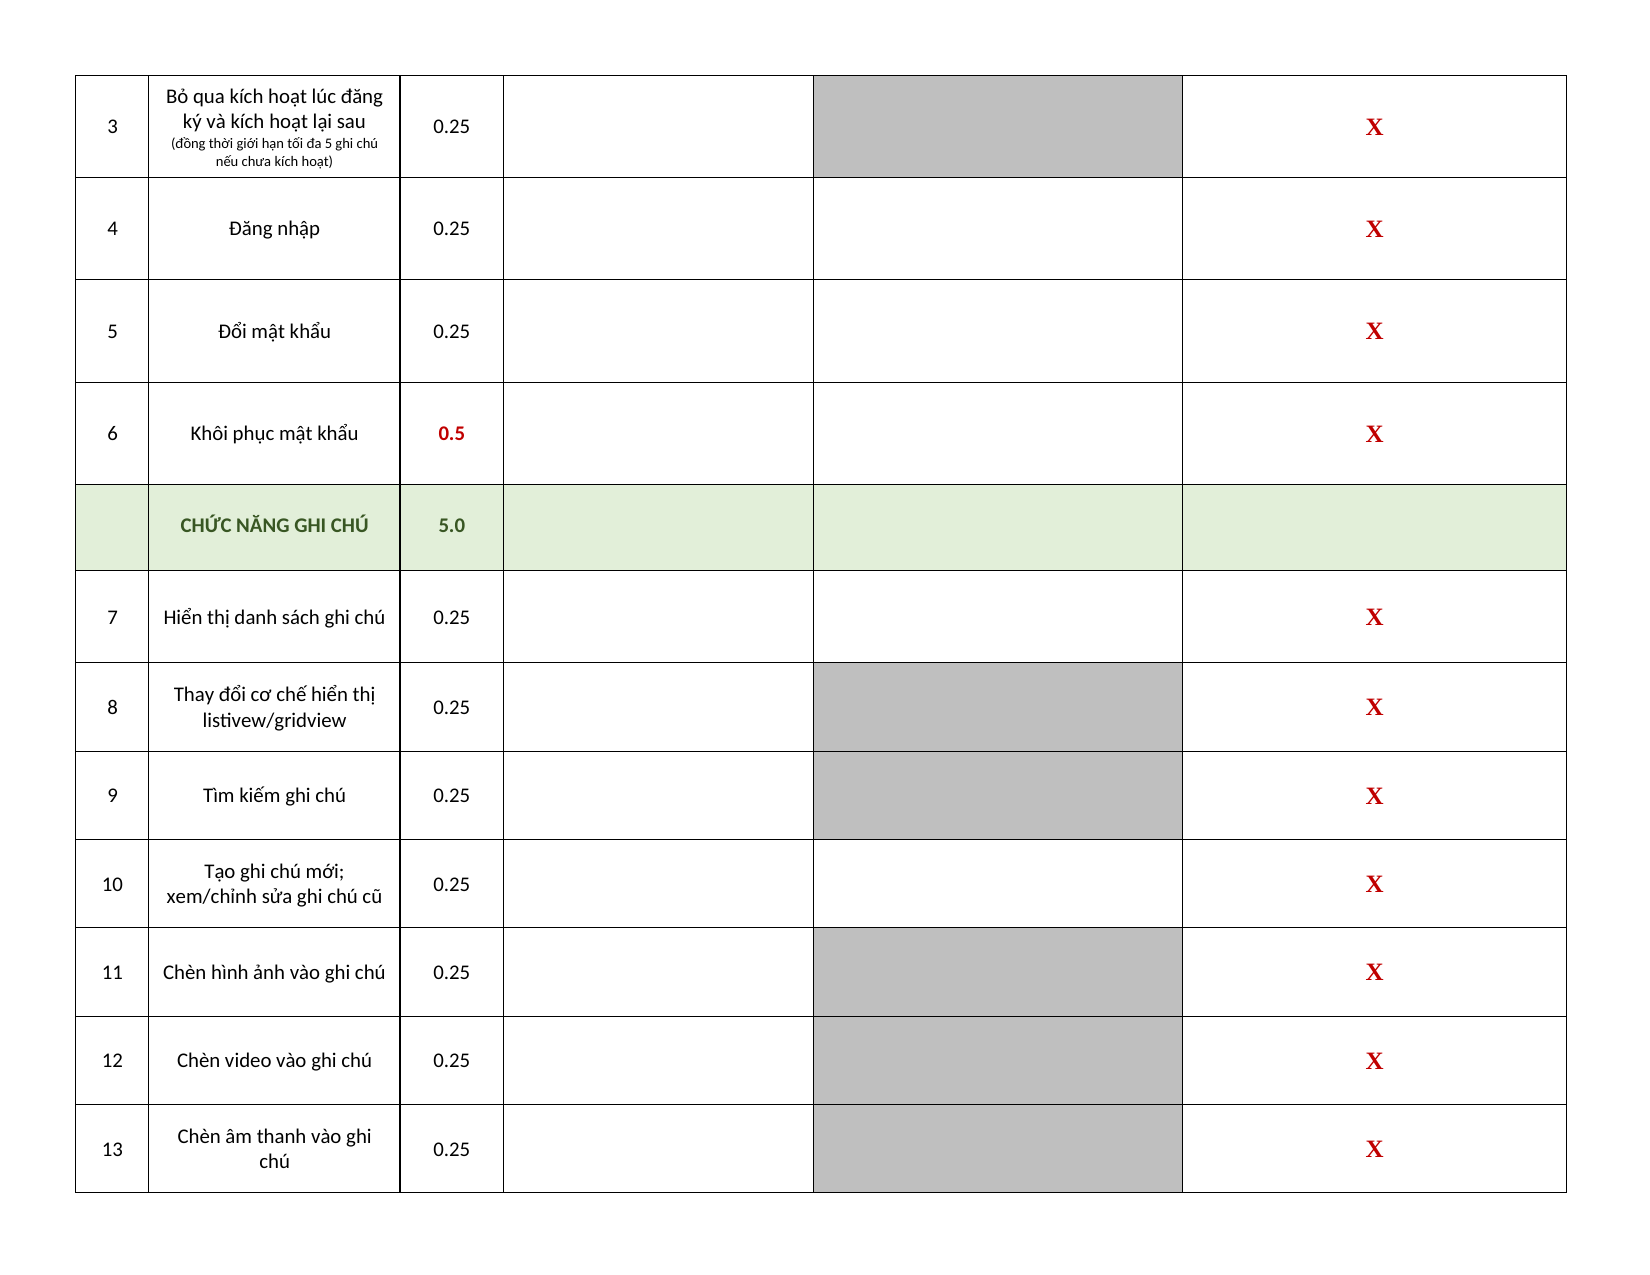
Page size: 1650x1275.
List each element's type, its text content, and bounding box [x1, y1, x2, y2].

table_cell [504, 928, 813, 1016]
table_cell Thay đổi cơ chế hiển thị listivew/gridview [149, 663, 399, 751]
table_cell Đăng nhập [149, 178, 399, 278]
table_cell 12 [76, 1017, 148, 1104]
table_cell 10 [76, 840, 148, 927]
table_cell 0.25 [401, 571, 503, 662]
table_cell [504, 485, 813, 570]
table_cell 5.0 [401, 485, 503, 570]
table_cell [504, 76, 813, 177]
table_cell [814, 663, 1182, 751]
table_cell 5 [76, 280, 148, 382]
table_cell [814, 1017, 1182, 1104]
table_cell 0.25 [401, 76, 503, 177]
table_cell X [1183, 178, 1566, 278]
table_cell X [1183, 928, 1566, 1016]
table_cell 0.25 [401, 928, 503, 1016]
table_cell X [1183, 280, 1566, 382]
table_cell [76, 485, 148, 570]
table_cell Chèn hình ảnh vào ghi chú [149, 928, 399, 1016]
table_cell X [1183, 663, 1566, 751]
table_cell [814, 928, 1182, 1016]
table_cell [504, 840, 813, 927]
table_cell X [1183, 76, 1566, 177]
table_cell [814, 485, 1182, 570]
table_cell 0.25 [401, 280, 503, 382]
table_cell [814, 76, 1182, 177]
table_cell 0.25 [401, 663, 503, 751]
table_cell [814, 571, 1182, 662]
table_cell Chèn video vào ghi chú [149, 1017, 399, 1104]
table_cell 6 [76, 383, 148, 483]
table_cell Bỏ qua kích hoạt lúc đăng ký và kích hoạt lại sau (đồng thời giới hạn tối đa 5 ghi chú nếu chưa kích hoạt) [149, 76, 399, 177]
table_cell CHỨC NĂNG GHI CHÚ [149, 485, 399, 570]
table_cell [504, 1105, 813, 1192]
table_cell X [1183, 1105, 1566, 1192]
table_cell X [1183, 752, 1566, 839]
table_cell Tạo ghi chú mới; xem/chỉnh sửa ghi chú cũ [149, 840, 399, 927]
table_cell 4 [76, 178, 148, 278]
table_cell X [1183, 571, 1566, 662]
table_cell [504, 178, 813, 278]
table_cell [504, 1017, 813, 1104]
table_cell [1183, 485, 1566, 570]
table_cell [814, 752, 1182, 839]
table_cell [504, 280, 813, 382]
table_cell Tìm kiếm ghi chú [149, 752, 399, 839]
table_cell 13 [76, 1105, 148, 1192]
table_cell [814, 840, 1182, 927]
table_cell X [1183, 840, 1566, 927]
table_cell 0.5 [401, 383, 503, 483]
table_cell [504, 383, 813, 483]
table_cell Đổi mật khẩu [149, 280, 399, 382]
table_cell 7 [76, 571, 148, 662]
table_cell [814, 1105, 1182, 1192]
table_cell X [1183, 383, 1566, 483]
table_cell 3 [76, 76, 148, 177]
table_cell Chèn âm thanh vào ghi chú [149, 1105, 399, 1192]
table_cell [814, 280, 1182, 382]
table_cell 0.25 [401, 840, 503, 927]
table_cell [504, 663, 813, 751]
table_cell 0.25 [401, 752, 503, 839]
table_cell 0.25 [401, 1105, 503, 1192]
table_cell [504, 752, 813, 839]
table_cell 8 [76, 663, 148, 751]
table_cell [814, 383, 1182, 483]
table_cell 11 [76, 928, 148, 1016]
table_cell 0.25 [401, 1017, 503, 1104]
table_cell X [1183, 1017, 1566, 1104]
table_cell [504, 571, 813, 662]
table_cell 9 [76, 752, 148, 839]
table_cell [814, 178, 1182, 278]
table_cell Hiển thị danh sách ghi chú [149, 571, 399, 662]
table_cell Khôi phục mật khẩu [149, 383, 399, 483]
table_cell 0.25 [401, 178, 503, 278]
